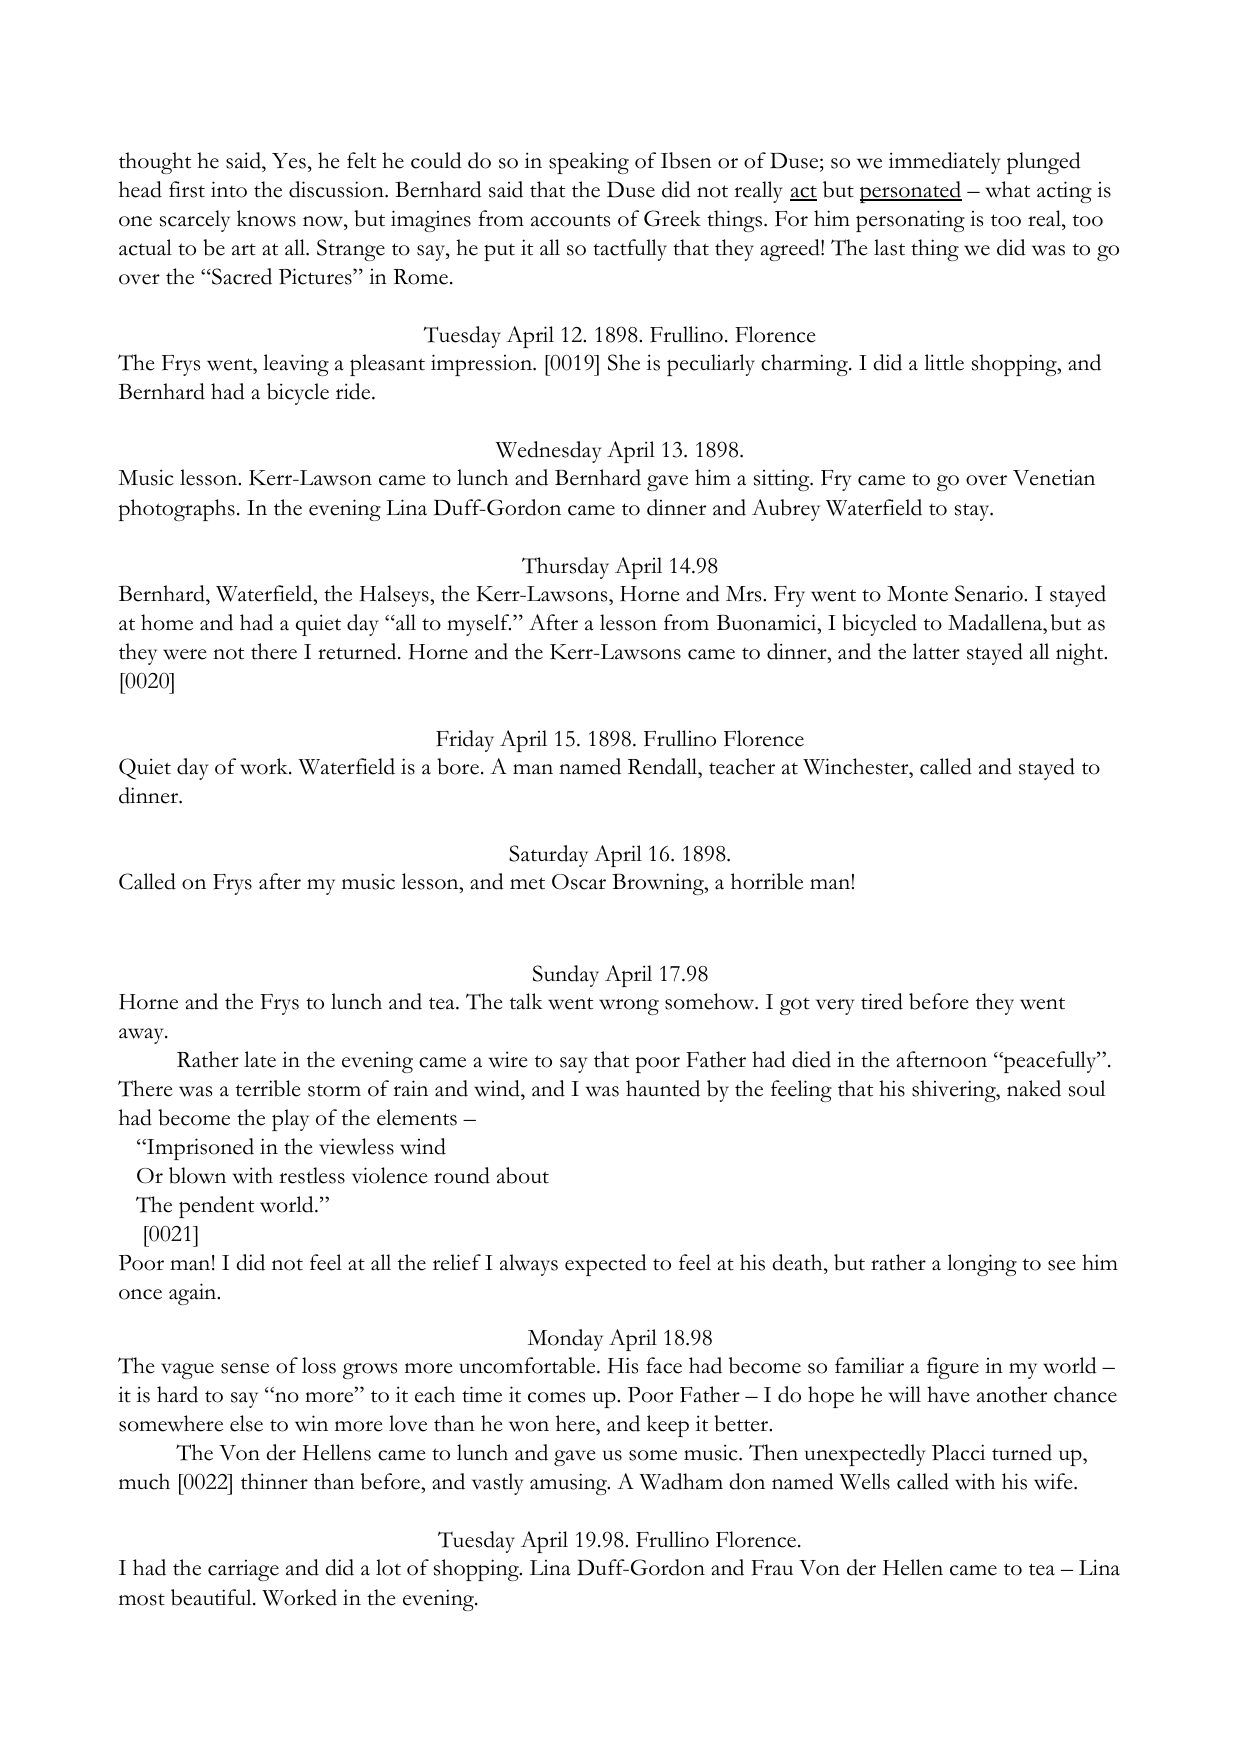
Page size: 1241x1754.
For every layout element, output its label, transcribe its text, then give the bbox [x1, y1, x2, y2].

text Poor man! I did not feel at all the relief I always expected to feel at his death, but rather a longing to see him once again. [118, 1250, 1122, 1306]
text Quiet day of work. Waterfield is a bore. A man named Rendall, teacher at Winchester, called and stayed to dinner. [118, 754, 1122, 810]
text The vague sense of loss grows more uncomfortable. His face had become so familiar a figure in my world – it is hard to say “no more” to it each time it comes up. Poor Father – I do hope he will have another chance somewhere else to win more love than he won here, and keep it better. [118, 1353, 1122, 1438]
text The Von der Hellens came to lunch and gave us some music. Then unexpectedly Placci turned up, much [0022] thinner than before, and vastly amusing. A Wadham don named Wells called with his wife. [118, 1440, 1122, 1496]
text I had the carriage and did a lot of shopping. Lina Duff-Gordon and Frau Von der Hellen came to tea – Lina most beautiful. Worked in the evening. [118, 1555, 1122, 1611]
text Or blown with restless violence round about [118, 1163, 1122, 1190]
text Friday April 15. 1898. Frullino Florence [118, 726, 1122, 753]
text Monday April 18.98 [118, 1325, 1122, 1352]
text The pendent world.” [118, 1192, 1122, 1219]
text Tuesday April 12. 1898. Frullino. Florence [118, 322, 1122, 349]
text Horne and the Frys to lunch and tea. The talk went wrong somehow. I got very tired before they went away. [118, 988, 1122, 1044]
text Music lesson. Kerr-Lawson came to lunch and Bernhard gave him a sitting. Fry came to go over Venetian photographs. In the evening Lina Duff-Gordon came to dinner and Aubrey Waterfield to stay. [118, 465, 1122, 521]
text The Frys went, leaving a pleasant impression. [0019] She is peculiarly charming. I did a little shopping, and Bernhard had a bicycle ride. [118, 350, 1122, 406]
text Sunday April 17.98 [118, 960, 1122, 987]
text Rather late in the evening came a wire to say that poor Father had died in the afternoon “peacefully”. There was a terrible storm of rain and wind, and I was haunted by the feeling that his shivering, naked soul had become the play of the elements – [118, 1047, 1122, 1132]
text Saturday April 16. 1898. [118, 841, 1122, 868]
text Bernhard, Waterfield, the Halseys, the Kerr-Lawsons, Horne and Mrs. Fry went to Monte Senario. I stayed at home and had a quiet day “all to myself.” After a lesson from Buonamici, I bicycled to Madallena, but as they were not there I returned. Horne and the Kerr-Lawsons came to dinner, and the latter stayed all night. [0020] [118, 580, 1122, 694]
text Tuesday April 19.98. Frullino Florence. [118, 1527, 1122, 1554]
text [0021] [118, 1221, 1122, 1248]
text Called on Frys after my music lesson, and met Oscar Browning, a horrible man! [118, 869, 1122, 896]
text “Imprisoned in the viewless wind [118, 1134, 1122, 1161]
text Wednesday April 13. 1898. [118, 437, 1122, 464]
text Thursday April 14.98 [118, 552, 1122, 579]
